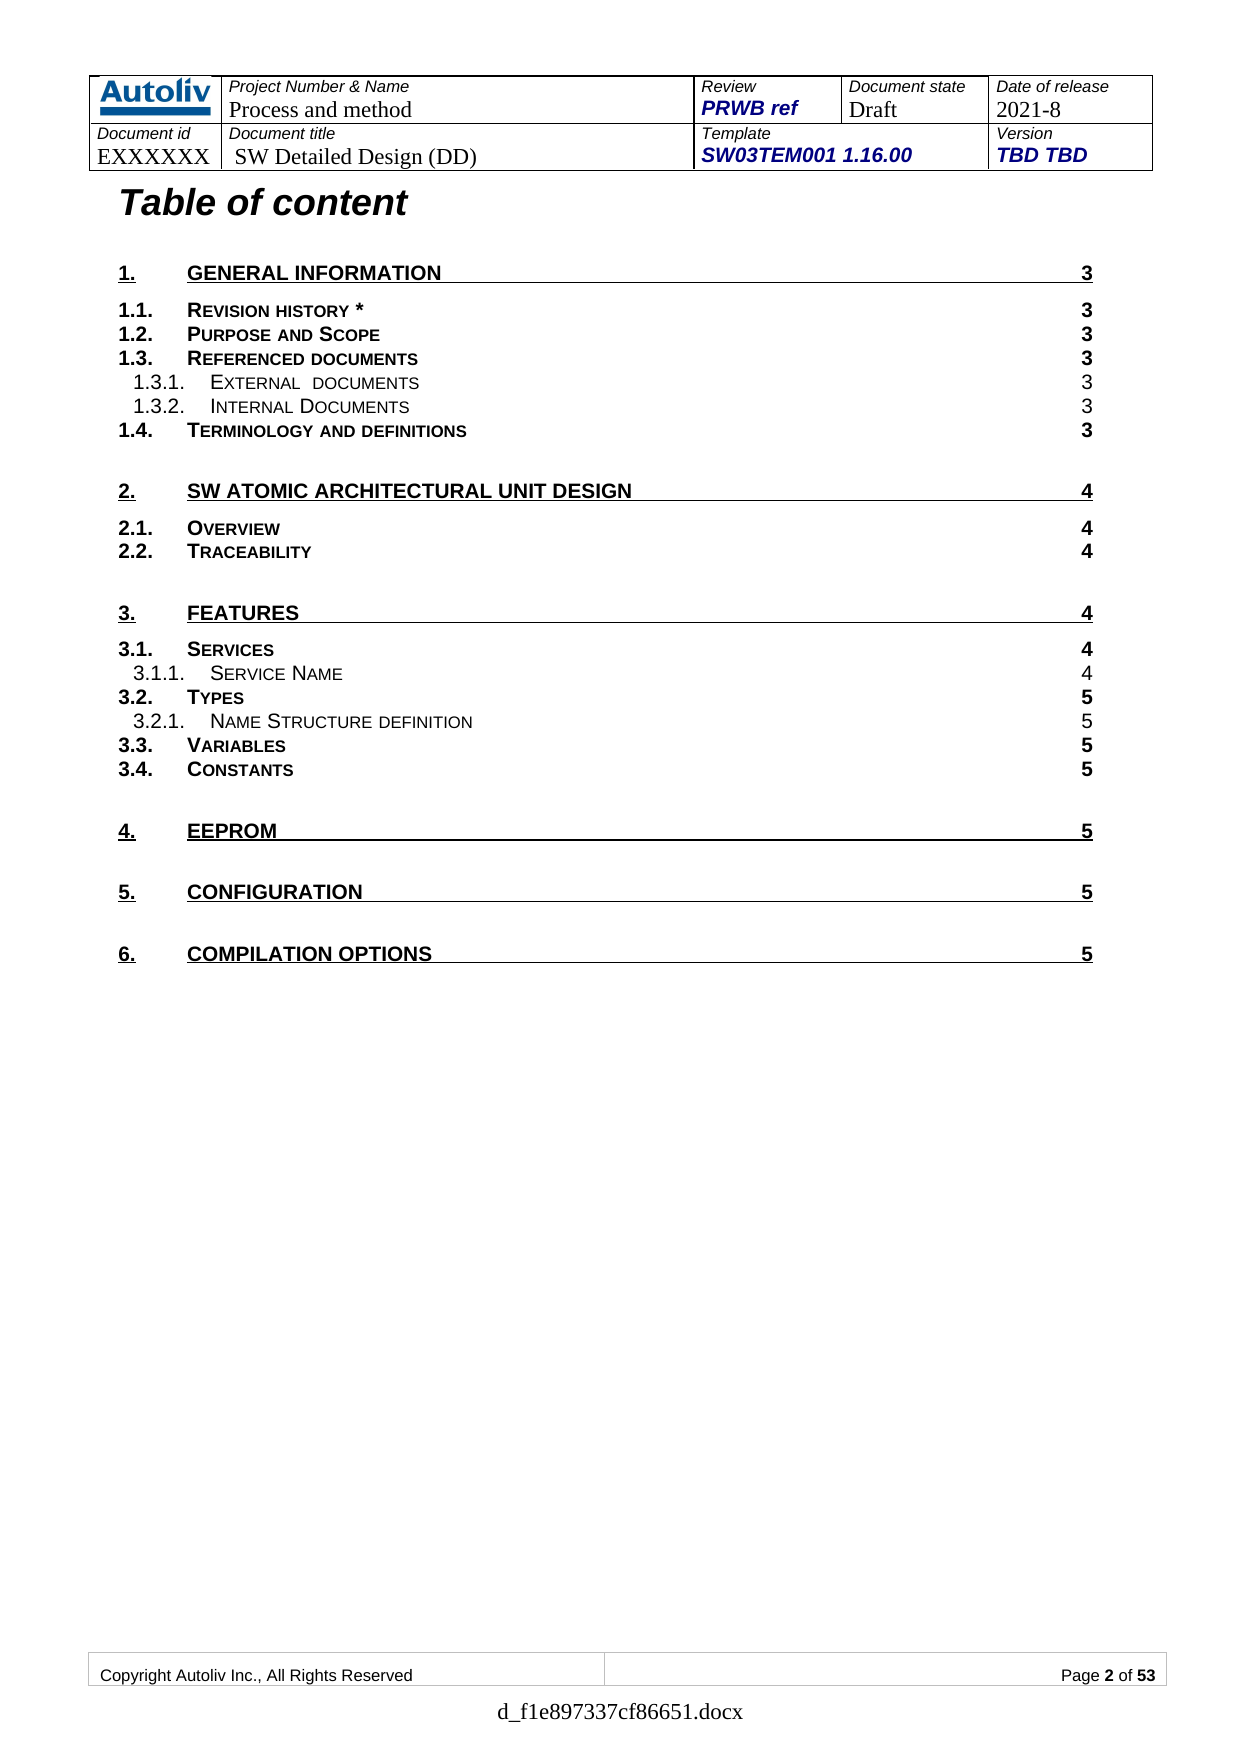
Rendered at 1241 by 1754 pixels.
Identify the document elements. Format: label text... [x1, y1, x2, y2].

text 6. Compilation Options 5 [118, 941, 1166, 965]
picture [99, 76, 212, 117]
text 1.3.2. Internal Documents 3 [133, 393, 1166, 417]
text 2.1. Overview 4 [118, 515, 1166, 539]
text 5. Configuration 5 [118, 880, 1166, 904]
text 3.4. Constants 5 [118, 757, 1166, 781]
text 3.1.1. Service Name 4 [133, 661, 1166, 685]
subtitle Table of content [118, 181, 1166, 224]
text 3.2.1. Name Structure definition 5 [133, 709, 1166, 733]
text 3. FEATURES 4 [118, 601, 1166, 625]
text 1.2. Purpose and Scope 3 [118, 322, 1166, 346]
text 1.1. Revision history * 3 [118, 298, 1166, 322]
text 3.3. Variables 5 [118, 733, 1166, 757]
text 2. SW atomic architectural unit design 4 [118, 479, 1166, 503]
text 3.2. Types 5 [118, 685, 1166, 709]
text 1.4. Terminology and definitions 3 [118, 417, 1166, 441]
text 1. General Information 3 [118, 261, 1166, 285]
text 2.2. Traceability 4 [118, 539, 1166, 563]
text 4. EEPROM 5 [118, 818, 1166, 842]
text 1.3.1. External documents 3 [133, 369, 1166, 393]
text 1.3. Referenced documents 3 [118, 346, 1166, 369]
text 3.1. Services 4 [118, 637, 1166, 661]
